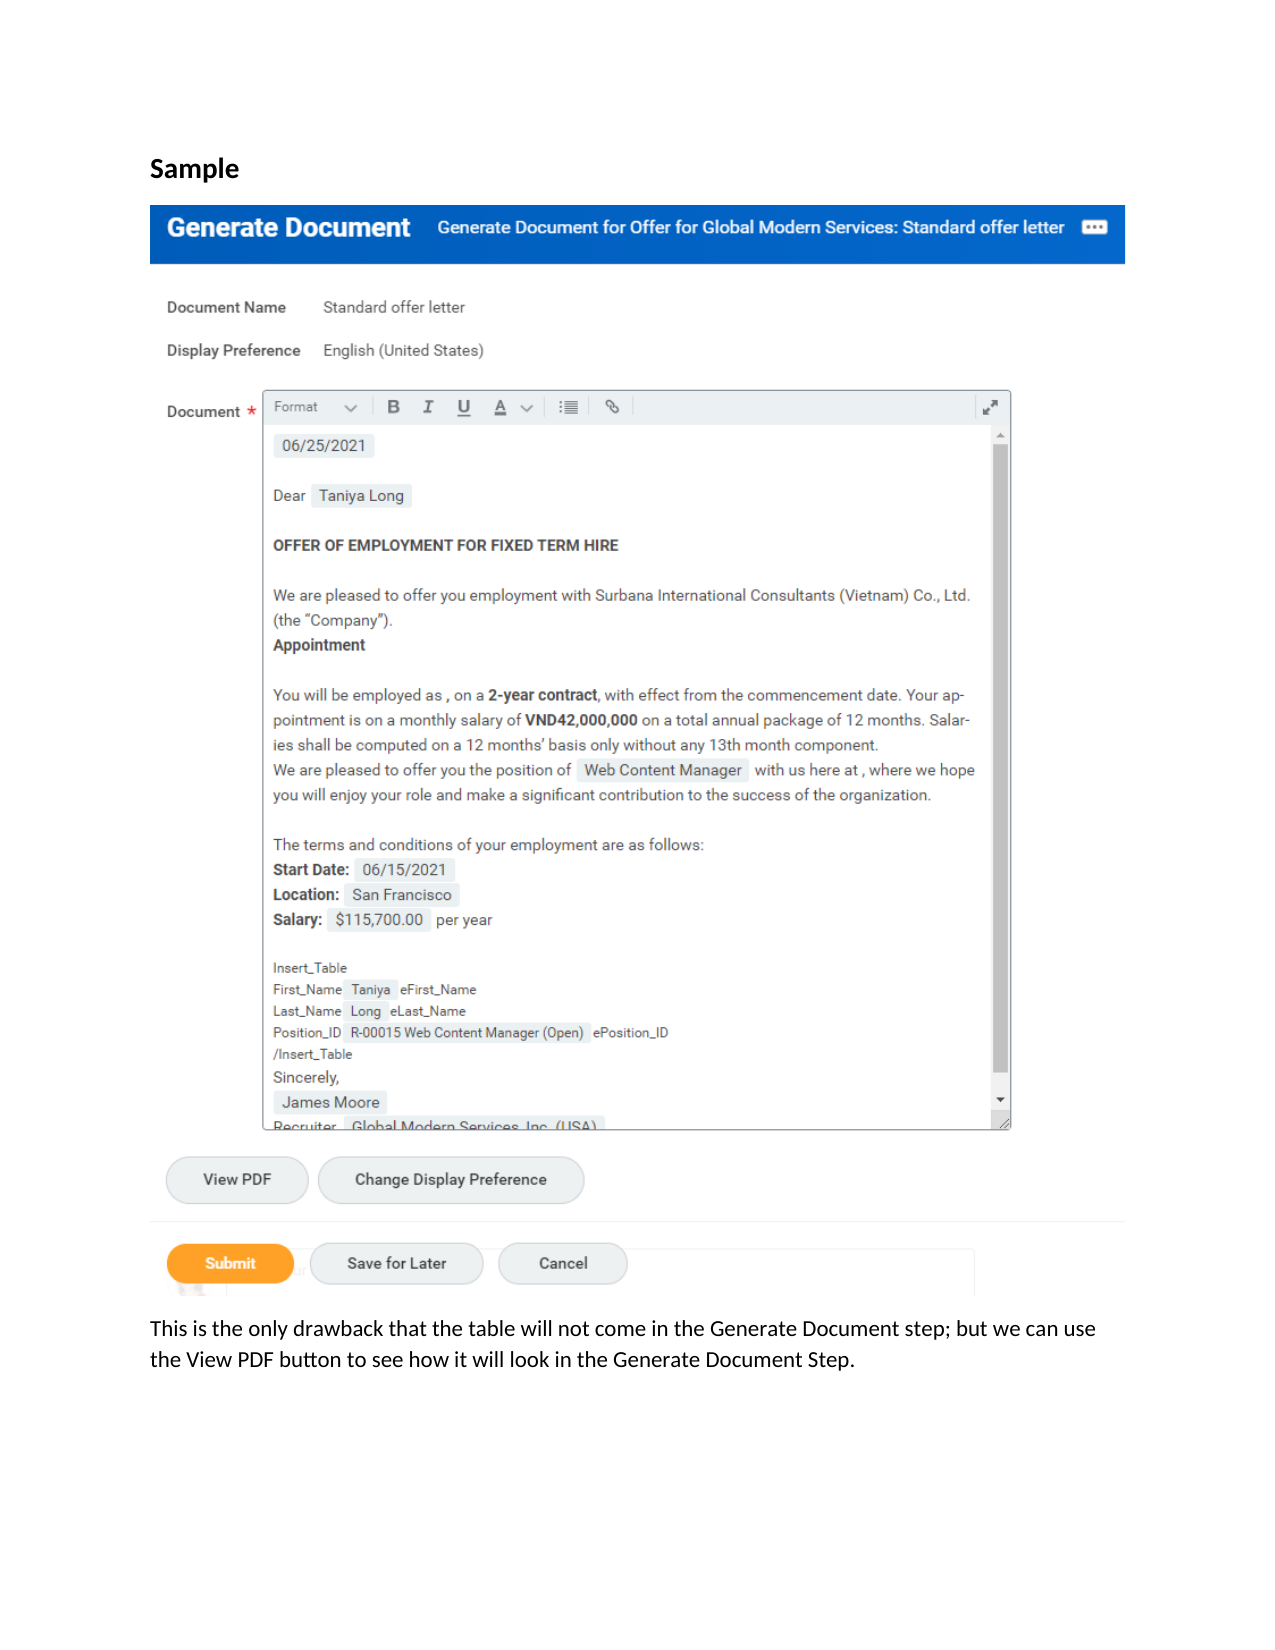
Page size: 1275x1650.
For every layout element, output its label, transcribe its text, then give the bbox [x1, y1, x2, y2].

text Sample [150, 150, 1125, 186]
text This is the only drawback that the table will not come in the Generate Document step; but we can use the View PDF button to see how it will look in the Generate Document Step. [150, 1314, 1125, 1373]
picture [150, 205, 1125, 1296]
